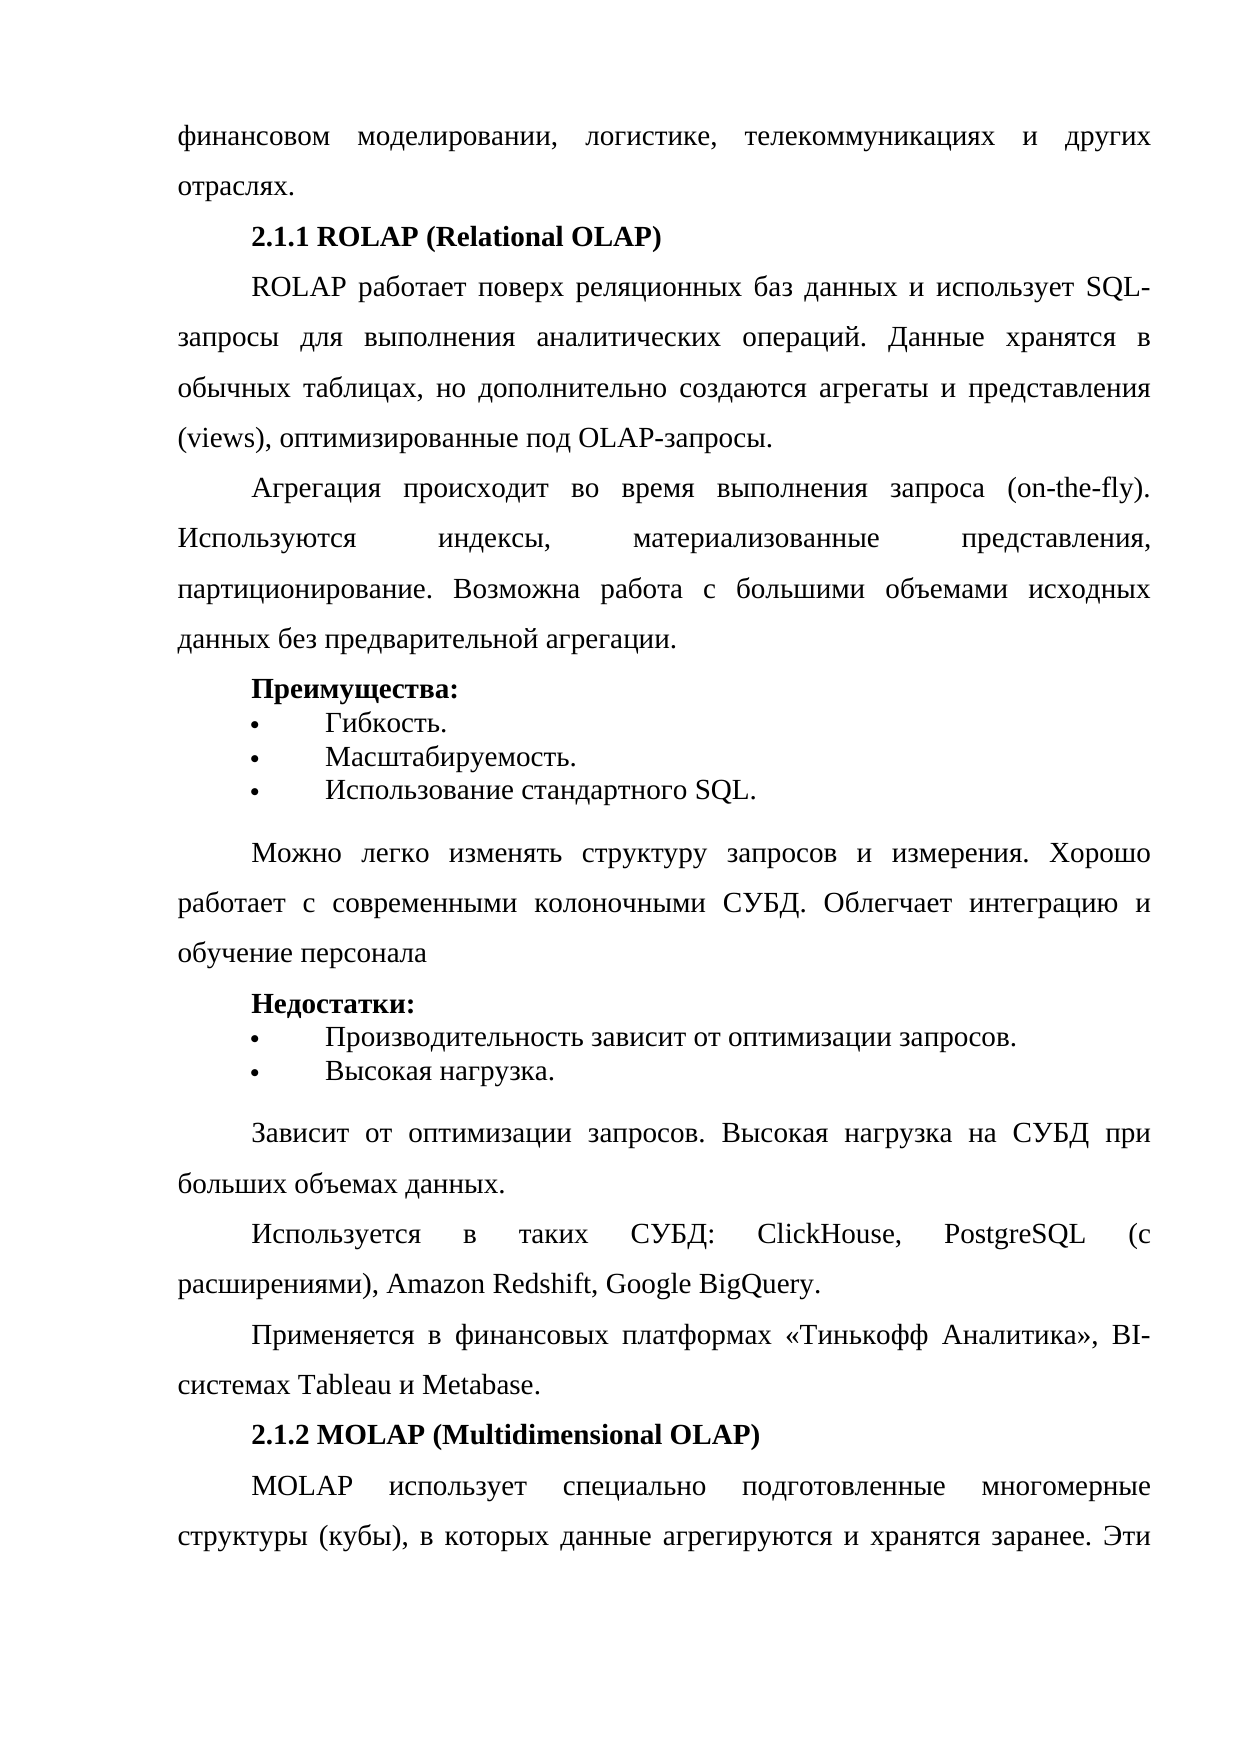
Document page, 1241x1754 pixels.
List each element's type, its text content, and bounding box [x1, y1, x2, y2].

text Недостатки: [177, 986, 1152, 1019]
list ROLAP (Relational OLAP) [177, 219, 1152, 252]
list Высокая нагрузка. [177, 1053, 1152, 1086]
text Зависит от оптимизации запросов. Высокая нагрузка на СУБД при больших объемах данных. [177, 1116, 1152, 1199]
text Можно легко изменять структуру запросов и измерения. Хорошо работает с современными колоночными СУБД. Облегчает интеграцию и обучение персонала [177, 835, 1152, 969]
list Использование стандартного SQL. [177, 772, 1152, 806]
list Гибкость. [177, 705, 1152, 739]
list MOLAP (Multidimensional OLAP) [177, 1417, 1152, 1451]
text Применяется в финансовых платформах «Тинькофф Аналитика», BI-системах Tableau и Metabase. [177, 1317, 1152, 1401]
text ROLAP работает поверх реляционных баз данных и использует SQL-запросы для выполнения аналитических операций. Данные хранятся в обычных таблицах, но дополнительно создаются агрегаты и представления (views), оптимизированные под OLAP-запросы. [177, 269, 1152, 453]
text Преимущества: [177, 672, 1152, 705]
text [177, 118, 1152, 202]
text Агрегация происходит во время выполнения запроса (on-the-fly). Используются индексы, материализованные представления, партиционирование. Возможна работа с большими объемами исходных данных без предварительной агрегации. [177, 470, 1152, 655]
list Масштабируемость. [177, 739, 1152, 772]
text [177, 1468, 1152, 1552]
list Производительность зависит от оптимизации запросов. [177, 1019, 1152, 1053]
text Используется в таких СУБД: ClickHouse, PostgreSQL (с расширениями), Amazon Redshift, Google BigQuery. [177, 1216, 1152, 1300]
